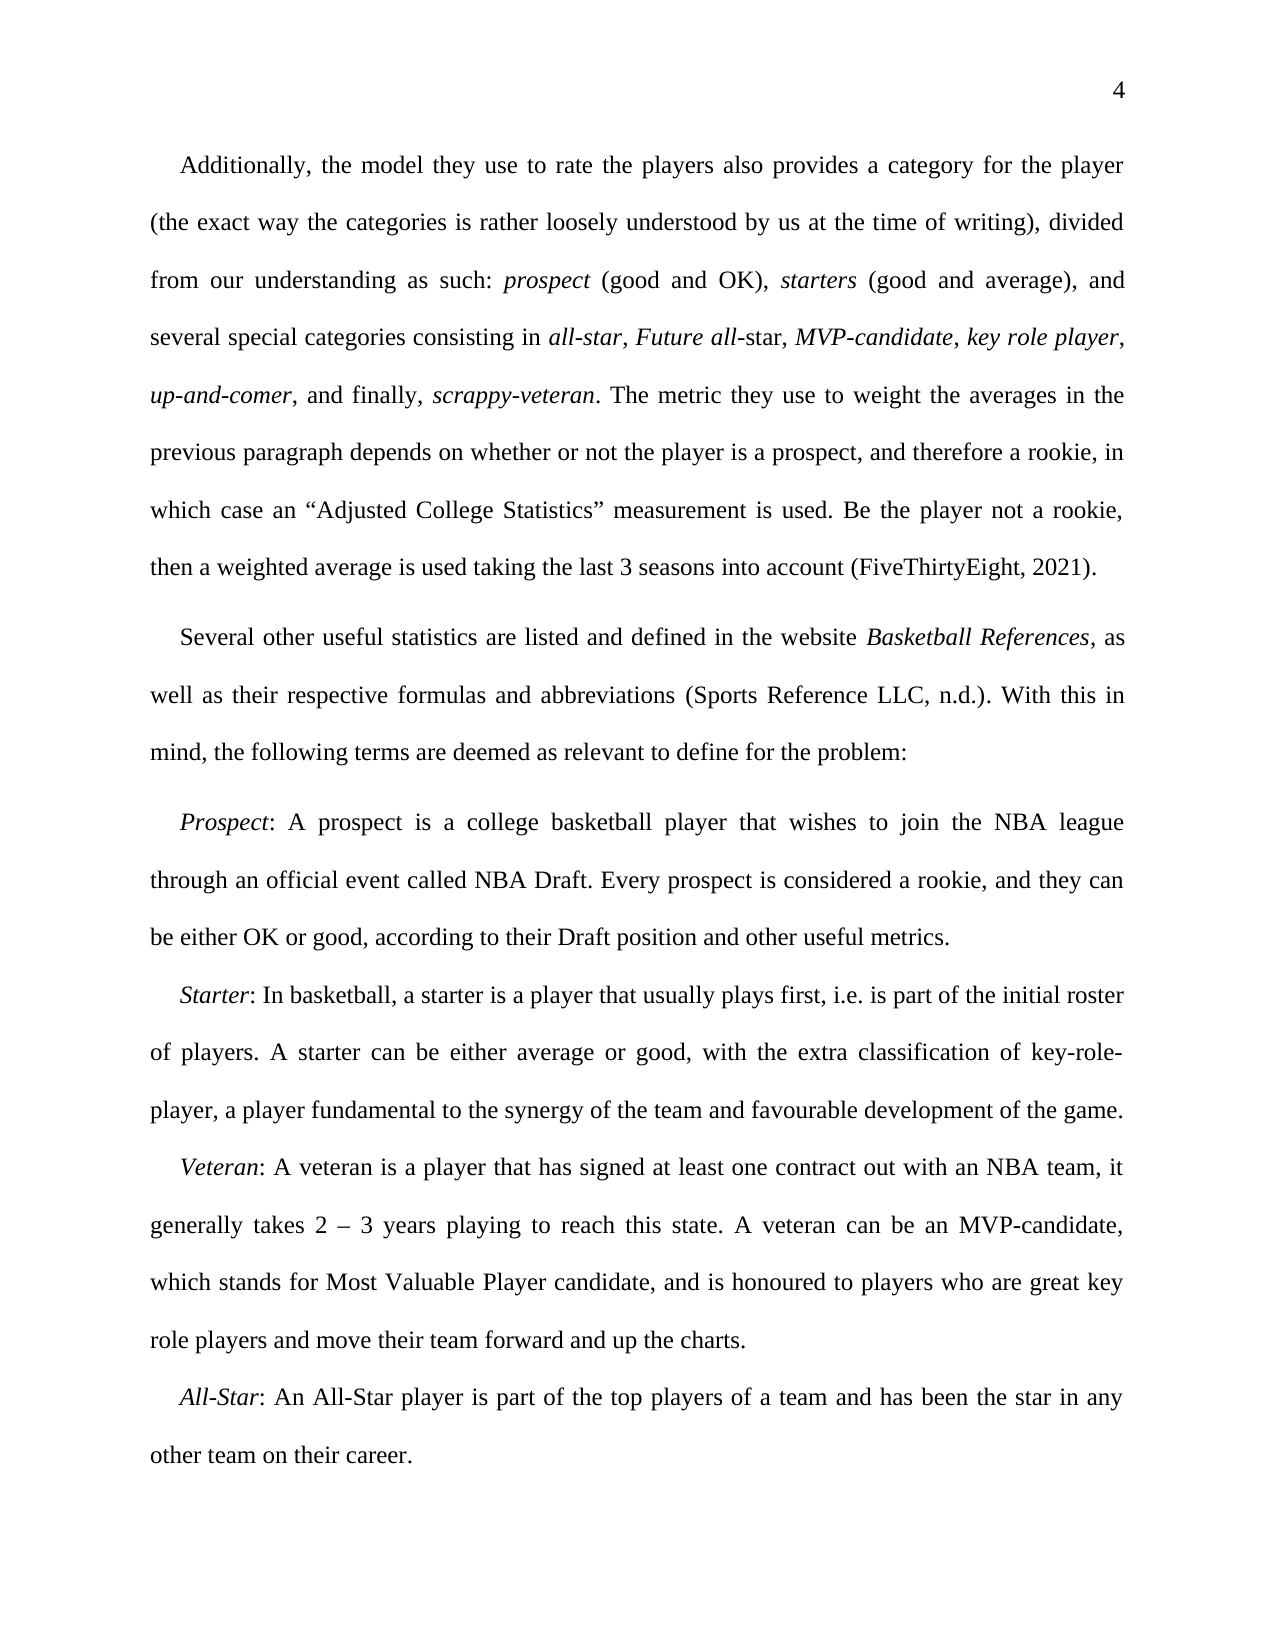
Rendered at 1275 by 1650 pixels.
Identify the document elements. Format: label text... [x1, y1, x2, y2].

text Veteran: A veteran is a player that has signed at least one contract out with an NBA team, it generally takes 2 – 3 years playing to reach this state. A veteran can be an MVP-candidate, which stands for Most Valuable Player candidate, and is honoured to players who are great key role players and move their team forward and up the charts. [150, 1152, 1125, 1354]
text Prospect: A prospect is a college basketball player that wishes to join the NBA league through an official event called NBA Draft. Every prospect is considered a rookie, and they can be either OK or good, according to their Draft position and other useful metrics. [150, 807, 1125, 951]
text All-Star: An All-Star player is part of the top players of a team and has been the star in any other team on their career. [150, 1382, 1125, 1469]
text Several other useful statistics are listed and defined in the website Basketball References, as well as their respective formulas and abbreviations . With this in mind, the following terms are deemed as relevant to define for the problem: [150, 622, 1125, 766]
text Additionally, the model they use to rate the players also provides a category for the player (the exact way the categories is rather loosely understood by us at the time of writing), divided from our understanding as such: prospect (good and OK), starters (good and average), and several special categories consisting in all-star, Future all-star, MVP-candidate, key role player, up-and-comer, and finally, scrappy-veteran. The metric they use to weight the averages in the previous paragraph depends on whether or not the player is a prospect, and therefore a rookie, in which case an “Adjusted College Statistics” measurement is used. Be the player not a rookie, then a weighted average is used taking the last 3 seasons into account . [150, 150, 1125, 581]
text Starter: In basketball, a starter is a player that usually plays first, i.e. is part of the initial roster of players. A starter can be either average or good, with the extra classification of key-role-player, a player fundamental to the synergy of the team and favourable development of the game. [150, 980, 1125, 1124]
